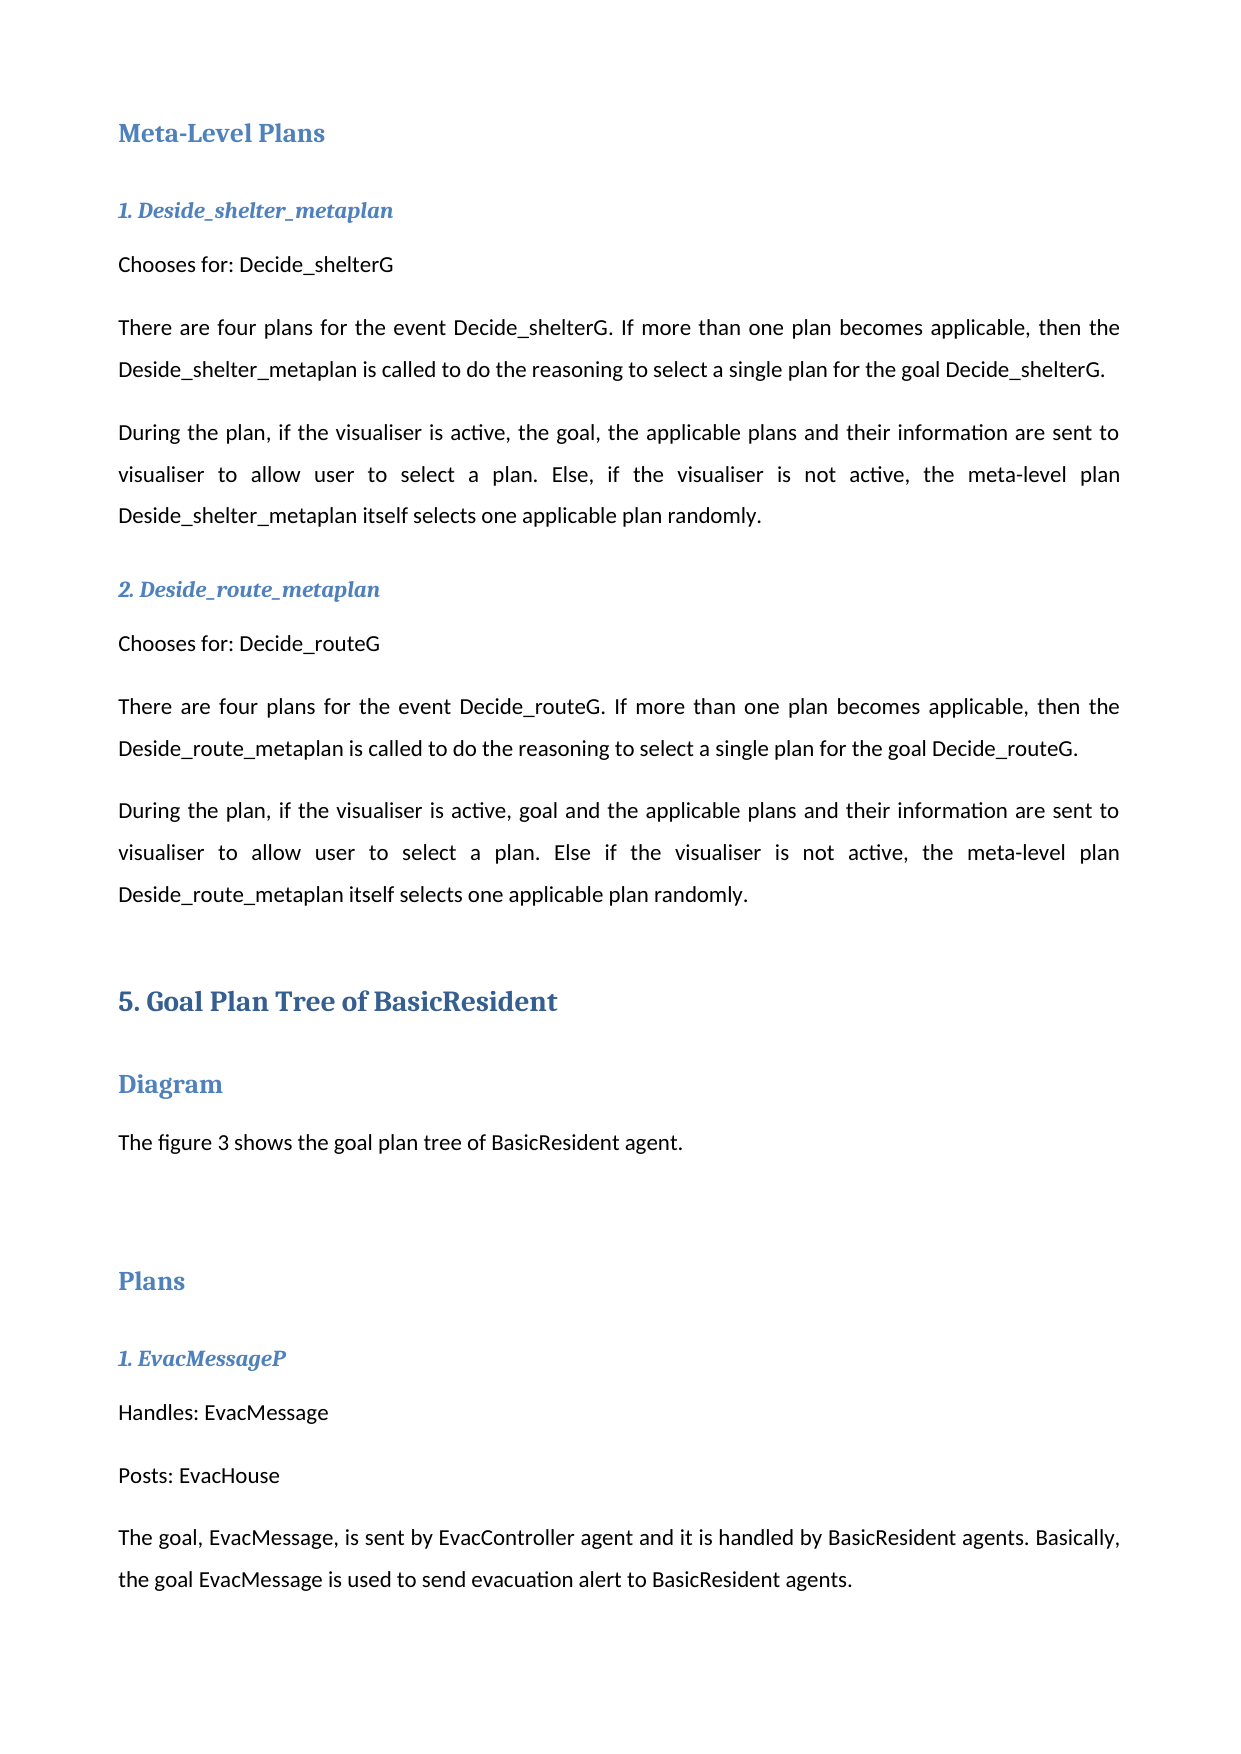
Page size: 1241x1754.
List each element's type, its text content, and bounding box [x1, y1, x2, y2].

text The figure 3 shows the goal plan tree of BasicResident agent. [118, 1128, 1122, 1156]
subtitle 1. Deside_shelter_metaplan [118, 198, 1122, 224]
text Posts: EvacHouse [118, 1461, 1122, 1489]
text The goal, EvacMessage, is sent by EvacController agent and it is handled by BasicResident agents. Basically, the goal EvacMessage is used to send evacuation alert to BasicResident agents. [118, 1523, 1122, 1593]
text There are four plans for the event Decide_shelterG. If more than one plan becomes applicable, then the Deside_shelter_metaplan is called to do the reasoning to select a single plan for the goal Decide_shelterG. [118, 313, 1122, 383]
text During the plan, if the visualiser is active, the goal, the applicable plans and their information are sent to visualiser to allow user to select a plan. Else, if the visualiser is not active, the meta-level plan Deside_shelter_metaplan itself selects one applicable plan randomly. [118, 418, 1122, 530]
text Handles: EvacMessage [118, 1398, 1122, 1426]
subtitle 5. Goal Plan Tree of BasicResident [118, 985, 1122, 1018]
text During the plan, if the visualiser is active, goal and the applicable plans and their information are sent to visualiser to allow user to select a plan. Else if the visualiser is not active, the meta-level plan Deside_route_metaplan itself selects one applicable plan randomly. [118, 797, 1122, 908]
subtitle Plans [118, 1266, 1122, 1297]
subtitle Meta-Level Plans [118, 118, 1122, 149]
text There are four plans for the event Decide_routeG. If more than one plan becomes applicable, then the Deside_route_metaplan is called to do the reasoning to select a single plan for the goal Decide_routeG. [118, 692, 1122, 762]
subtitle 2. Deside_route_metaplan [118, 577, 1122, 603]
text Chooses for: Decide_shelterG [118, 250, 1122, 278]
subtitle Diagram [118, 1069, 1122, 1100]
text Chooses for: Decide_routeG [118, 629, 1122, 657]
subtitle 1. EvacMessageP [118, 1346, 1122, 1372]
